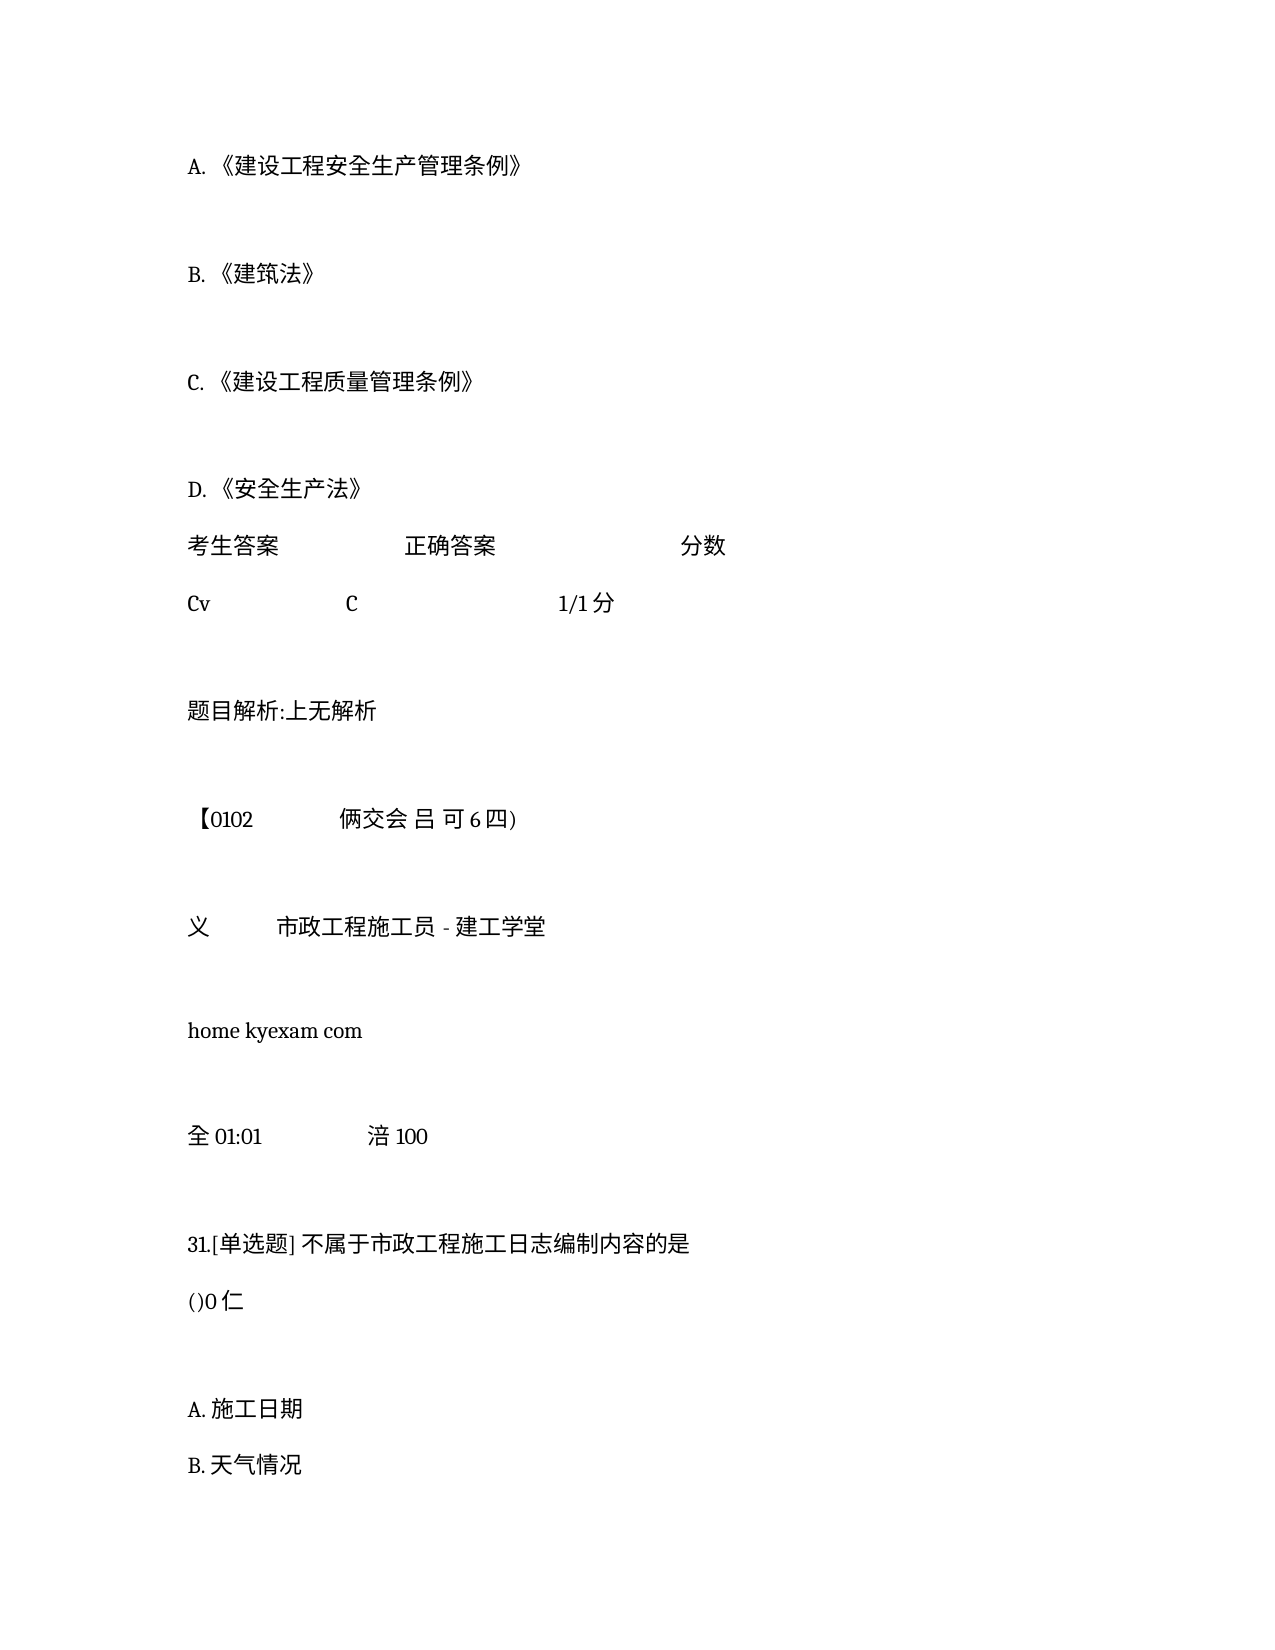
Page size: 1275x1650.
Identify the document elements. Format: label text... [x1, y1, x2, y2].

text 【0102 俩交会 吕 可6四) [187, 803, 1087, 834]
text 31.[单选题] 不属于市政工程施工日志编制内容的是 [187, 1228, 1087, 1259]
text 义 市政工程施工员 - 建工学堂 [187, 910, 1087, 942]
text 考生答案 正确答案 分数 [187, 530, 1087, 561]
text Cv C 1/1分 [187, 587, 1087, 618]
text home kyexam com [187, 1018, 1087, 1044]
text 题目解析:上无解析 [187, 695, 1087, 726]
text D. 《安全生产法》 [187, 473, 1087, 505]
text A. 《建设工程安全生产管理条例》 [187, 150, 1087, 181]
text B. 《建筑法》 [187, 258, 1087, 289]
text B. 天气情况 [187, 1449, 1087, 1481]
text A. 施工日期 [187, 1393, 1087, 1424]
text ()0仁 [187, 1285, 1087, 1316]
text C. 《建设工程质量管理条例》 [187, 366, 1087, 397]
text 全01:01 涪 100 [187, 1120, 1087, 1152]
